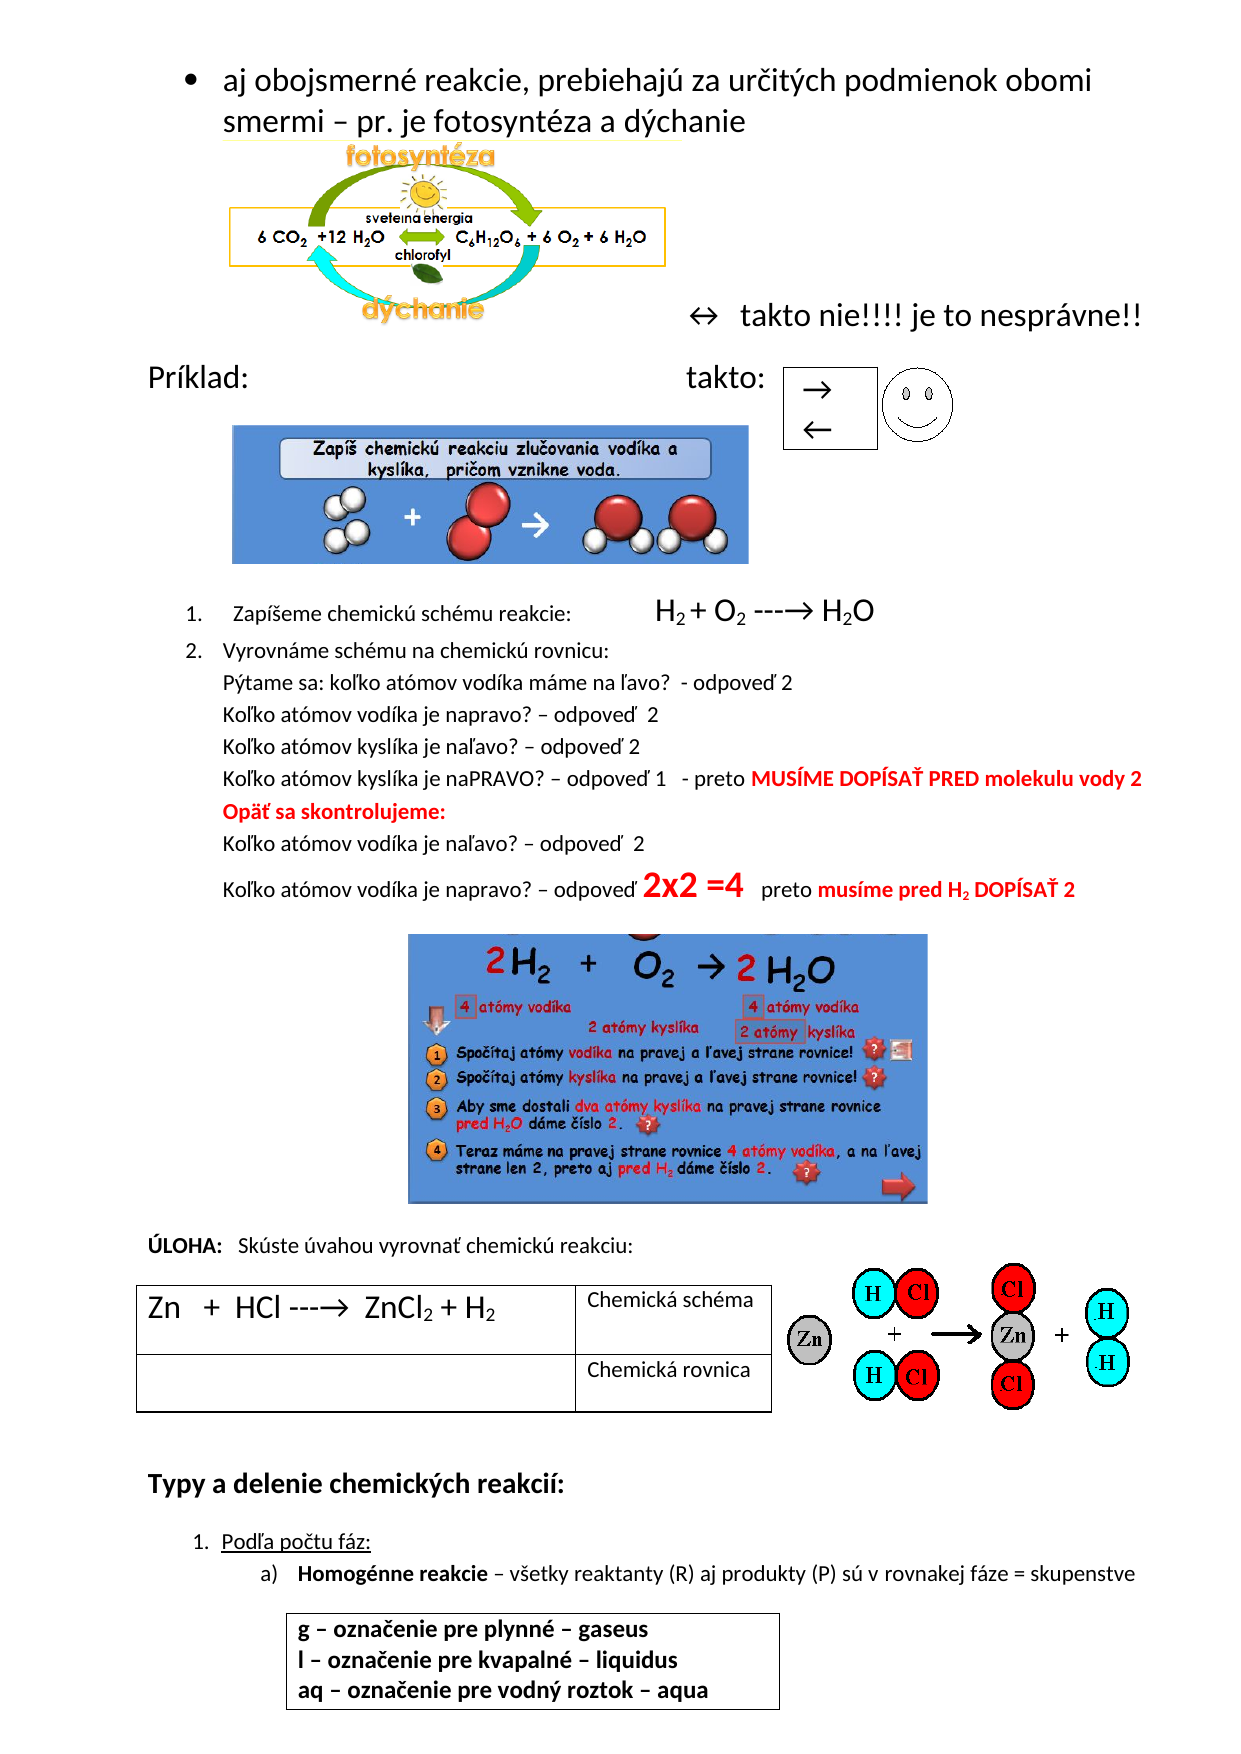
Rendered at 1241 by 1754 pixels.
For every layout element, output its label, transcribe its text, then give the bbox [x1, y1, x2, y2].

list Koľko atómov kyslíka je naľavo? – odpoveď 2 [223, 732, 1181, 760]
list Podľa počtu fáz: [192, 1527, 1181, 1555]
list Vyrovnáme schému na chemickú rovnicu: [185, 636, 1181, 664]
text Typy a delenie chemických reakcií: [148, 1466, 1181, 1501]
list Homogénne reakcie – všetky reaktanty (R) aj produkty (P) sú v rovnakej fáze = skupenstve [260, 1559, 1181, 1587]
picture [225, 417, 749, 564]
list Pýtame sa: koľko atómov vodíka máme na ľavo? - odpoveď 2 [223, 668, 1181, 696]
list Zapíšeme chemickú schému reakcie: H2 + O2 ---→ H2O [185, 589, 1181, 630]
table_header → ← [784, 368, 877, 449]
table_cell [137, 1355, 575, 1411]
list Opäť sa skontrolujeme: [223, 797, 1181, 825]
table_header Zn + HCl ---→ ZnCl2 + H2 [137, 1286, 575, 1354]
text Príklad: takto: [148, 356, 1181, 396]
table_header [287, 1614, 779, 1708]
picture [222, 140, 682, 327]
list Koľko atómov vodíka je napravo? – odpoveď 2 [223, 700, 1181, 728]
list Koľko atómov kyslíka je naPRAVO? – odpoveď 1 - preto MUSÍME DOPÍSAŤ PRED molekulu vody 2 [223, 764, 1181, 793]
list Koľko atómov vodíka je napravo? – odpoveď 2x2 =4 preto musíme pred H2 DOPÍSAŤ 2 [223, 861, 1181, 907]
picture [779, 1260, 1146, 1426]
table_header Chemická schéma [576, 1286, 771, 1354]
list Koľko atómov vodíka je naľavo? – odpoveď 2 [223, 829, 1181, 857]
text ÚLOHA: Skúste úvahou vyrovnať chemickú reakciu: [148, 1232, 1181, 1259]
table_cell Chemická rovnica [576, 1355, 771, 1411]
picture [401, 934, 928, 1207]
